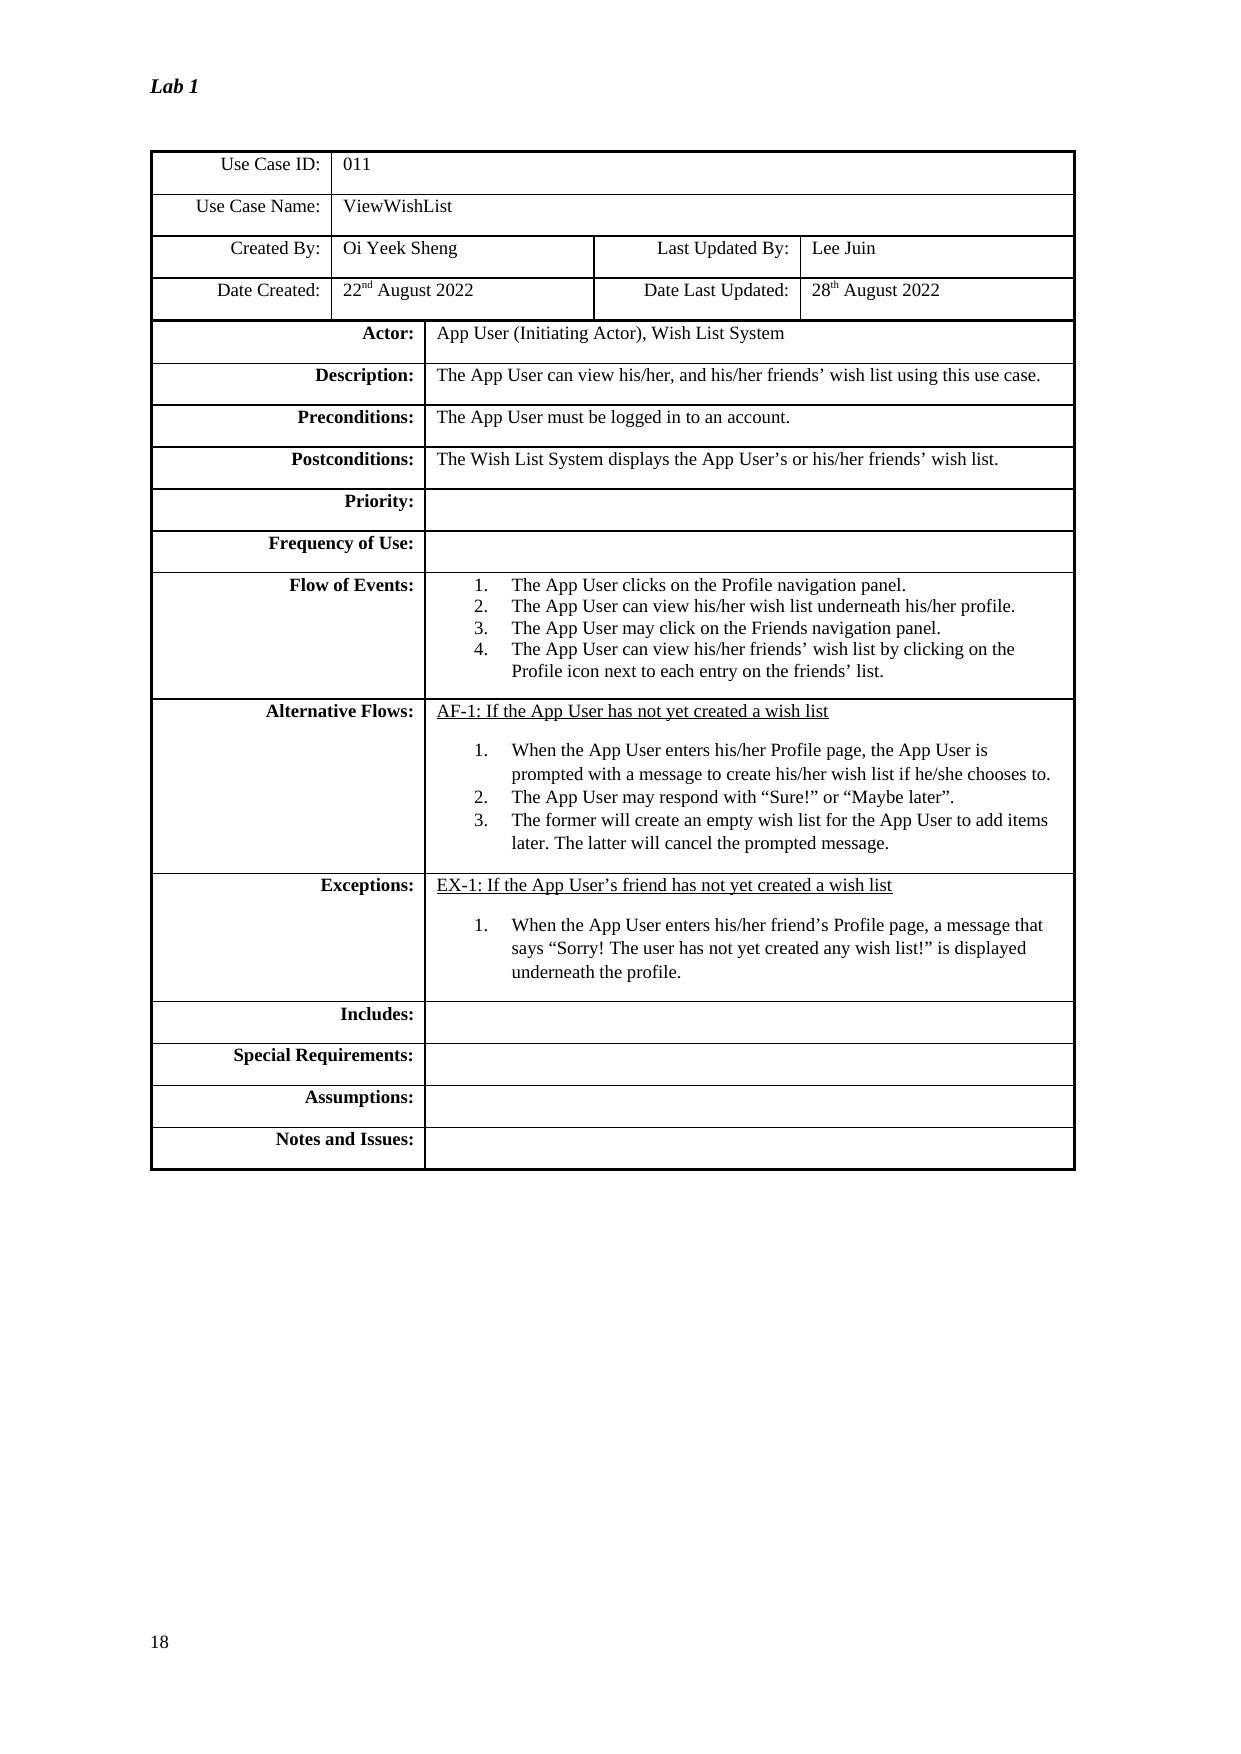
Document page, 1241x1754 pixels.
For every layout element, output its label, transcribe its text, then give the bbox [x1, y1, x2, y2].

table_cell Special Requirements: [153, 1044, 424, 1084]
table_cell Actor: [153, 322, 424, 362]
table_cell [426, 532, 1073, 572]
table_header Use Case ID: [153, 153, 331, 193]
table_cell Use Case Name: [153, 195, 331, 235]
table_cell EX-1: If the App User’s friend has not yet created a wish list When the App User enters his/her friend’s Profile page, a message that says “Sorry! The user has not yet created any wish list!” is displayed underneath the profile. [426, 874, 1073, 1001]
table_cell Priority: [153, 490, 424, 530]
table_header 011 [332, 153, 1073, 193]
table_cell ViewWishList [332, 195, 1073, 235]
table_cell Preconditions: [153, 406, 424, 446]
table_cell The App User can view his/her, and his/her friends’ wish list using this use case. [426, 364, 1073, 404]
table_cell [426, 1002, 1073, 1043]
table_cell Date Last Updated: [595, 279, 800, 319]
table_cell [426, 1128, 1073, 1168]
table_cell The App User must be logged in to an account. [426, 406, 1073, 446]
table_cell Description: [153, 364, 424, 404]
table_cell Lee Juin [801, 237, 1073, 277]
table_cell Oi Yeek Sheng [332, 237, 593, 277]
table_cell Last Updated By: [595, 237, 800, 277]
table_cell 28th August 2022 [801, 279, 1073, 319]
table_cell AF-1: If the App User has not yet created a wish list When the App User enters his/her Profile page, the App User is prompted with a message to create his/her wish list if he/she chooses to. The App User may respond with “Sure!” or “Maybe later”. The former will create an empty wish list for the App User to add items later. The latter will cancel the prompted message. [426, 700, 1073, 873]
table_cell Date Created: [153, 279, 331, 319]
table_cell [426, 1044, 1073, 1084]
table_cell [426, 1086, 1073, 1126]
table_cell Exceptions: [153, 874, 424, 1001]
table_cell Notes and Issues: [153, 1128, 424, 1168]
table_cell The Wish List System displays the App User’s or his/her friends’ wish list. [426, 448, 1073, 488]
table_cell Assumptions: [153, 1086, 424, 1126]
table_cell Flow of Events: [153, 573, 424, 698]
table_cell 22nd August 2022 [332, 279, 593, 319]
table_cell [426, 490, 1073, 530]
table_cell App User (Initiating Actor), Wish List System [426, 322, 1073, 362]
table_cell Alternative Flows: [153, 700, 424, 873]
table_cell Created By: [153, 237, 331, 277]
table_cell Includes: [153, 1002, 424, 1043]
table_cell The App User clicks on the Profile navigation panel. The App User can view his/her wish list underneath his/her profile. The App User may click on the Friends navigation panel. The App User can view his/her friends’ wish list by clicking on the Profile icon next to each entry on the friends’ list. [426, 573, 1073, 698]
table_cell Frequency of Use: [153, 532, 424, 572]
table_cell Postconditions: [153, 448, 424, 488]
